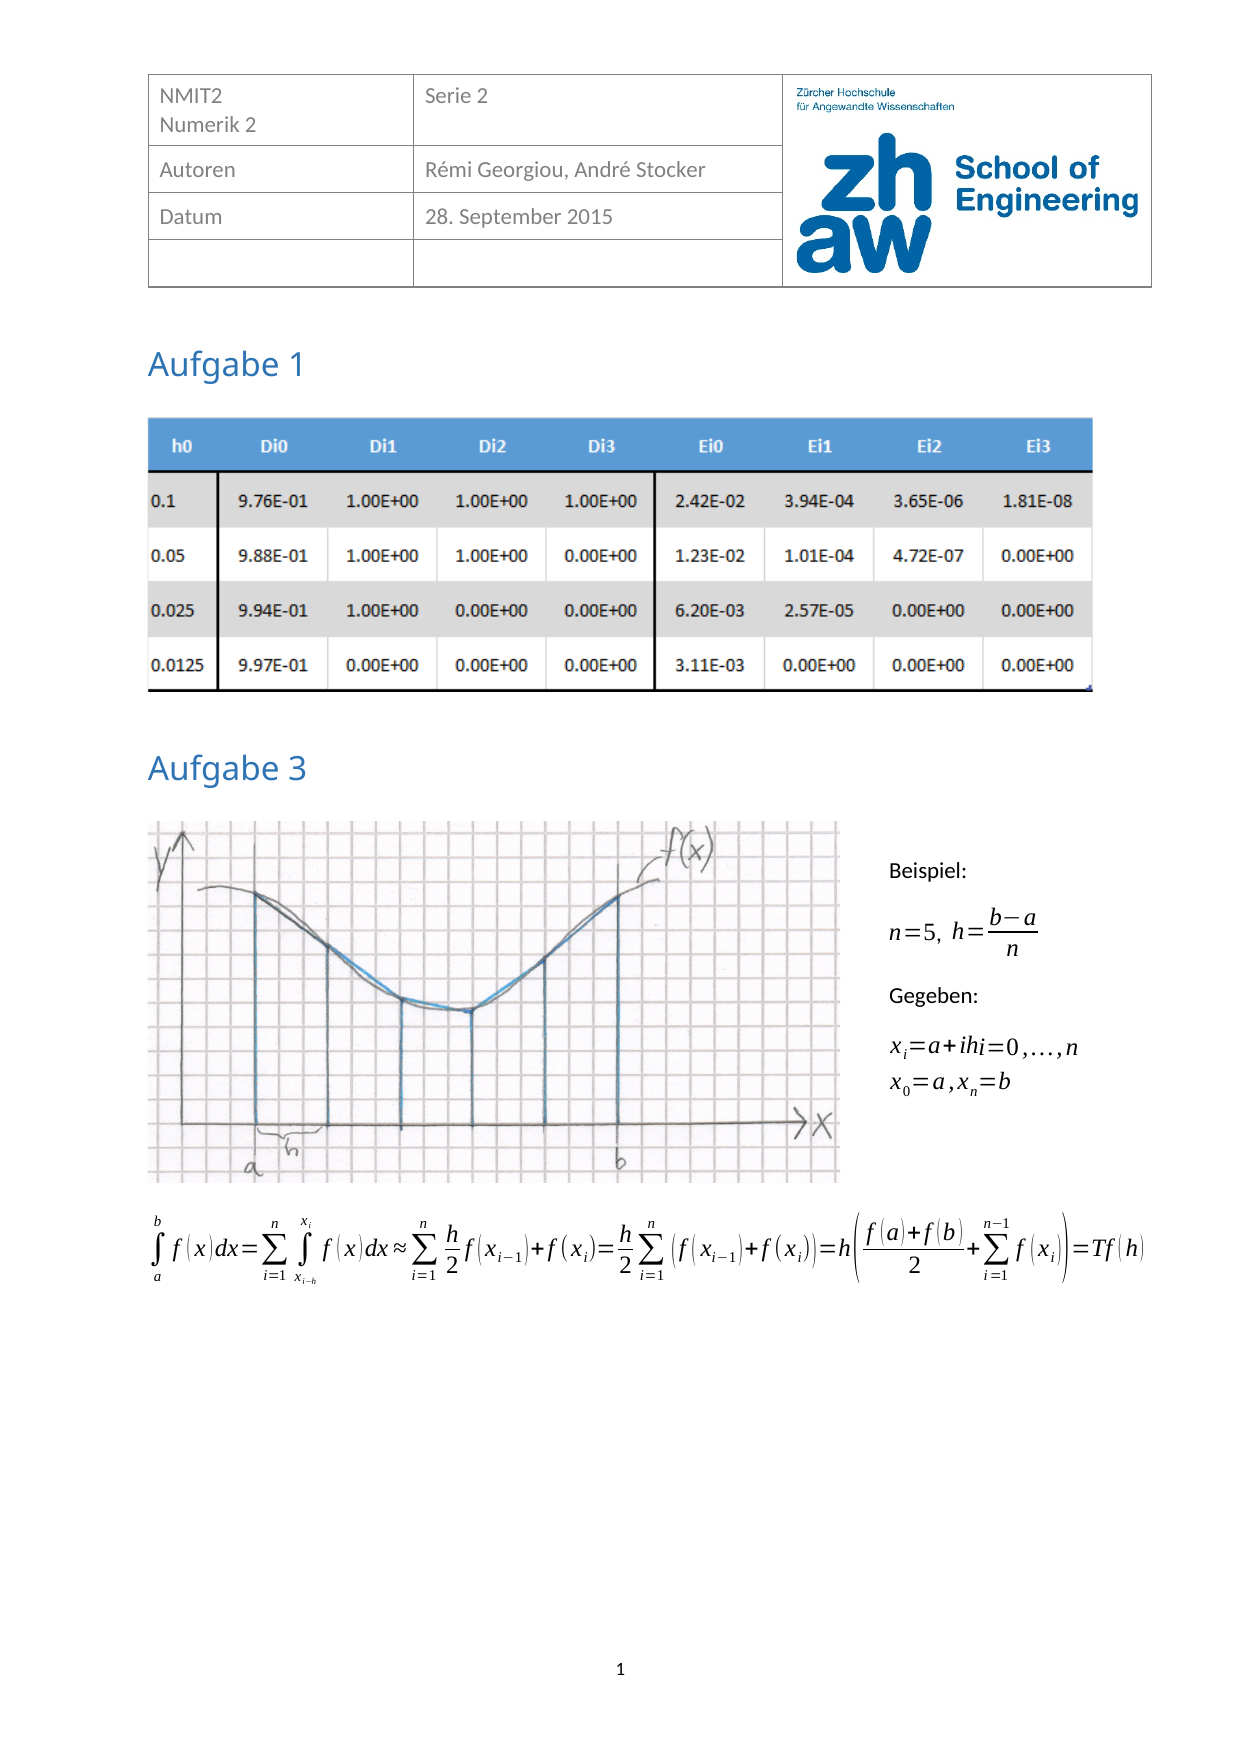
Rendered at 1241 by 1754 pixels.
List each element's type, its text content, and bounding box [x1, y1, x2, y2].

picture [147, 821, 841, 1183]
subtitle Aufgabe 1 [148, 341, 1093, 386]
picture [147, 417, 1093, 692]
subtitle Aufgabe 3 [148, 744, 1093, 790]
picture [796, 88, 1138, 273]
